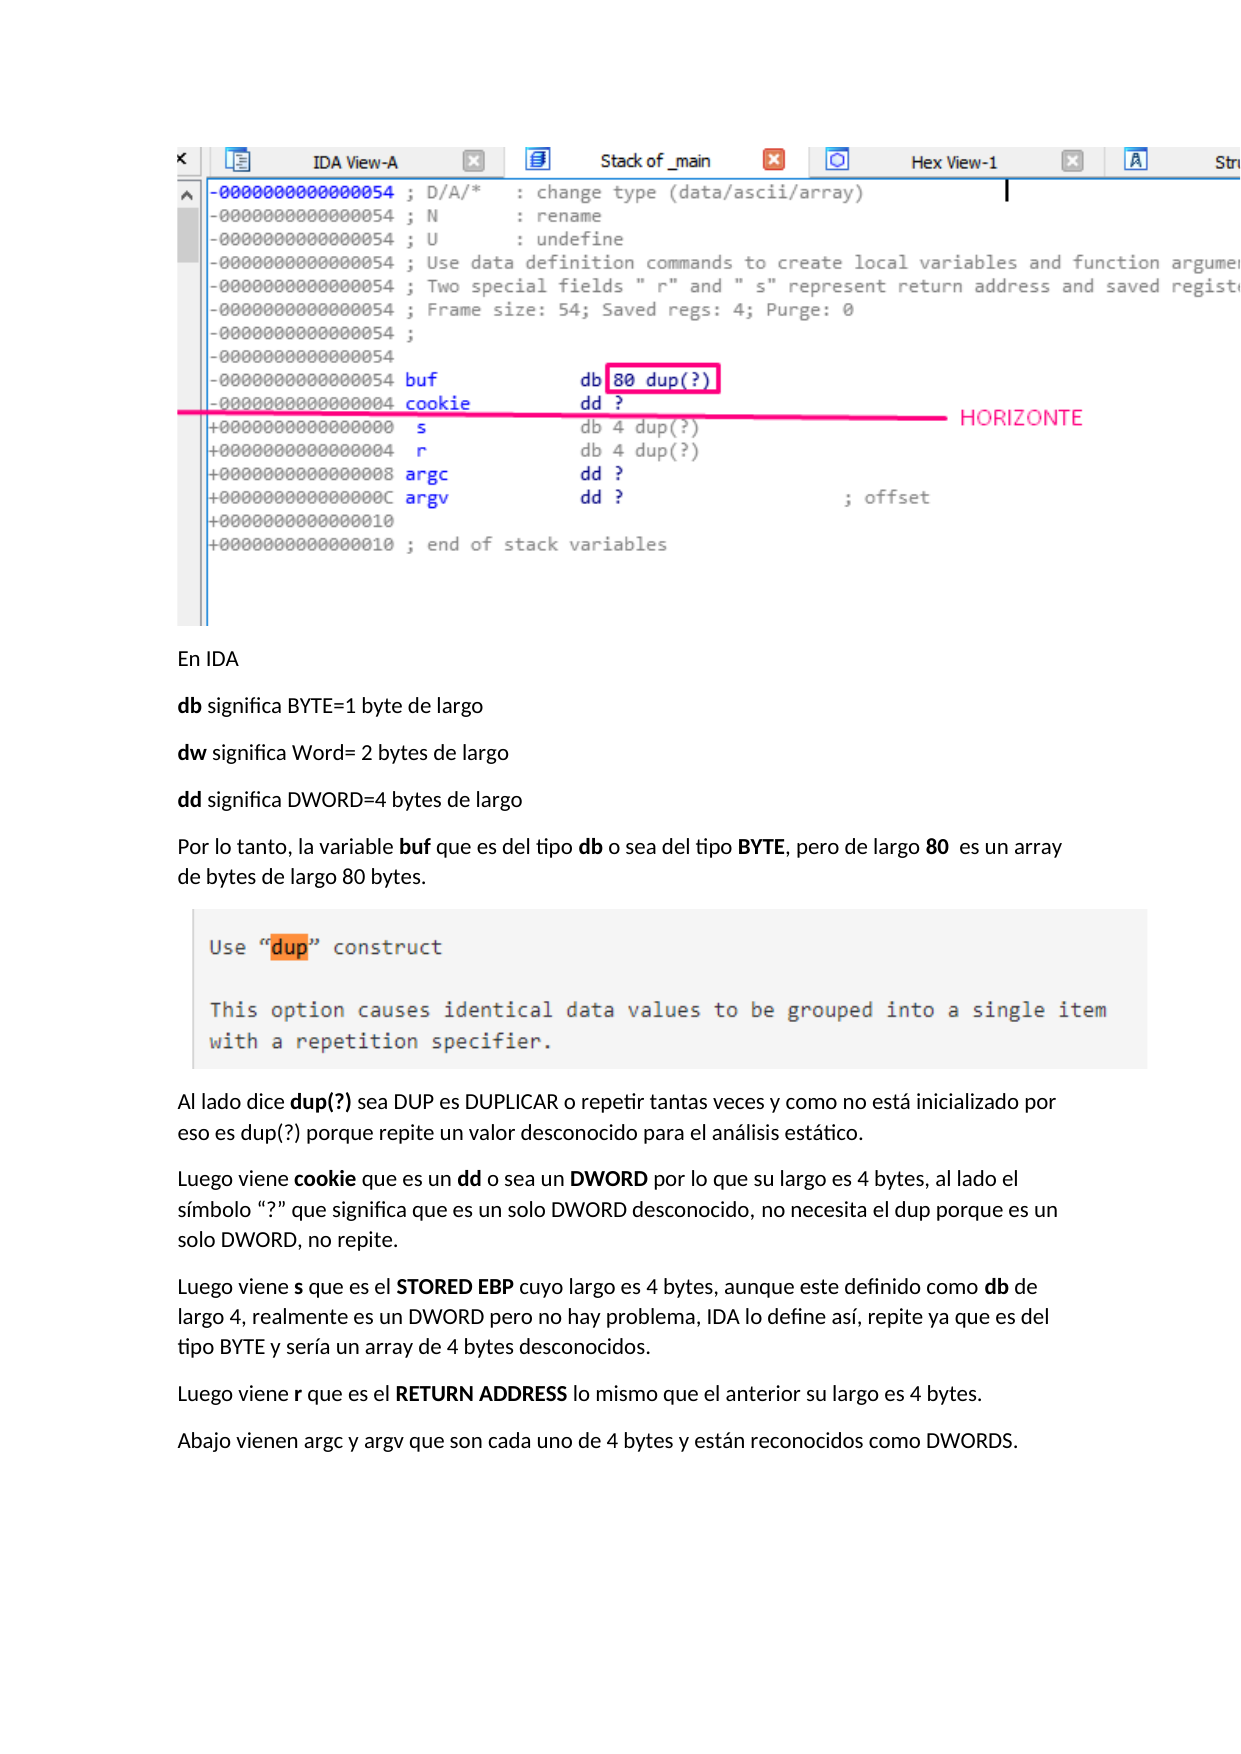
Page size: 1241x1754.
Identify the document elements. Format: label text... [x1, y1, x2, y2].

text dd significa DWORD=4 bytes de largo [177, 785, 1063, 813]
text Abajo vienen argc y argv que son cada uno de 4 bytes y están reconocidos como DWORDS. [177, 1426, 1063, 1454]
text db significa BYTE=1 byte de largo [177, 691, 1063, 719]
text Luego viene cookie que es un dd o sea un DWORD por lo que su largo es 4 bytes, al lado el símbolo “?” que significa que es un solo DWORD desconocido, no necesita el dup porque es un solo DWORD, no repite. [177, 1164, 1063, 1253]
text Luego viene r que es el RETURN ADDRESS lo mismo que el anterior su largo es 4 bytes. [177, 1379, 1063, 1407]
picture [177, 909, 1148, 1069]
text Al lado dice dup(?) sea DUP es DUPLICAR o repetir tantas veces y como no está inicializado por eso es dup(?) porque repite un valor desconocido para el análisis estático. [177, 1087, 1063, 1146]
text Luego viene s que es el STORED EBP cuyo largo es 4 bytes, aunque este definido como db de largo 4, realmente es un DWORD pero no hay problema, IDA lo define así, repite ya que es del tipo BYTE y sería un array de 4 bytes desconocidos. [177, 1272, 1063, 1360]
text En IDA [177, 644, 1063, 673]
picture [177, 147, 1241, 626]
text Por lo tanto, la variable buf que es del tipo db o sea del tipo BYTE, pero de largo 80 es un array de bytes de largo 80 bytes. [177, 832, 1063, 890]
text dw significa Word= 2 bytes de largo [177, 738, 1063, 766]
